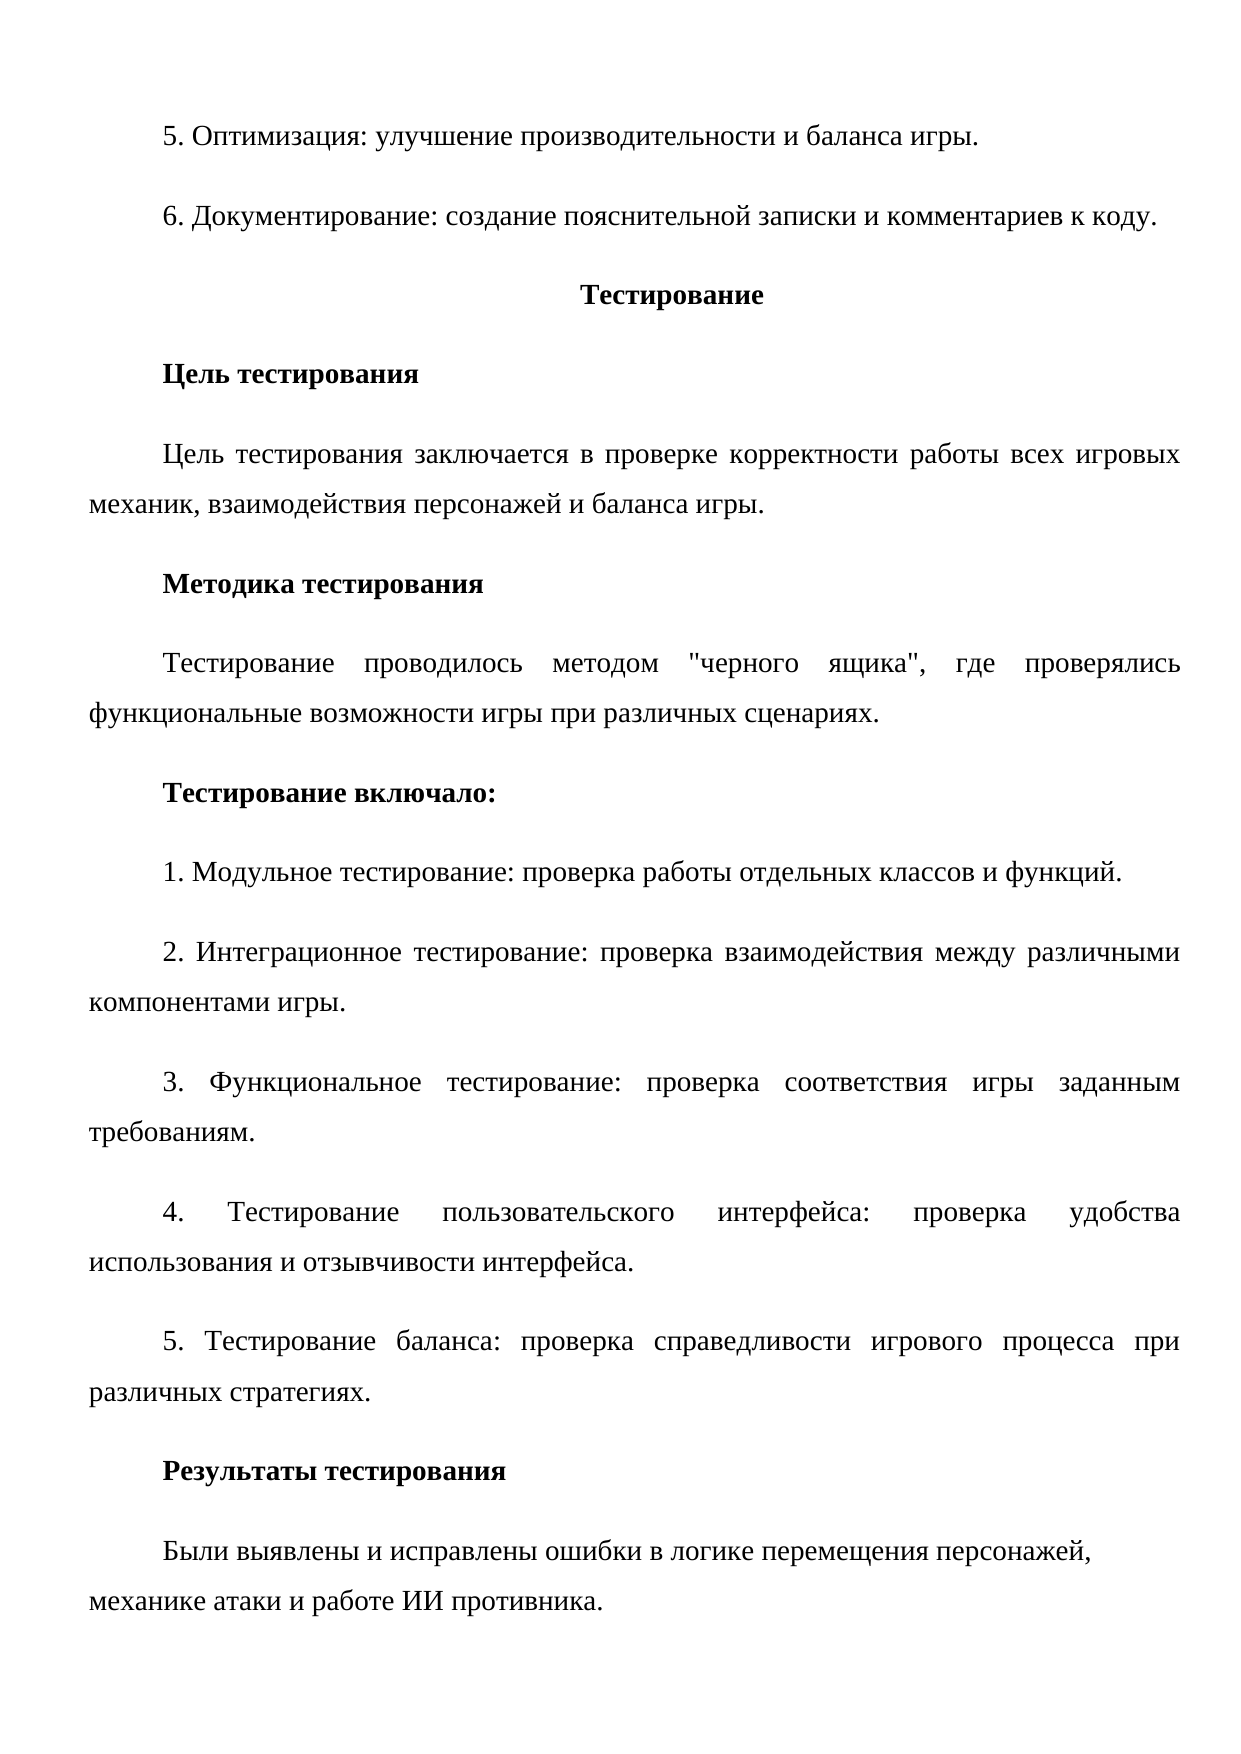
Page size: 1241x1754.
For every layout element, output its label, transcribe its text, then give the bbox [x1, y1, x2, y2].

text Тестирование проводилось методом "черного ящика", где проверялись функциональные возможности игры при различных сценариях. [89, 645, 1181, 729]
text Тестирование включало: [89, 775, 1181, 809]
text 3. Функциональное тестирование: проверка соответствия игры заданным требованиям. [89, 1064, 1181, 1148]
text 6. Документирование: создание пояснительной записки и комментариев к коду. [89, 198, 1181, 231]
text Тестирование [89, 277, 1181, 311]
text Результаты тестирования [89, 1453, 1181, 1487]
text Цель тестирования заключается в проверке корректности работы всех игровых механик, взаимодействия персонажей и баланса игры. [89, 436, 1181, 520]
text 4. Тестирование пользовательского интерфейса: проверка удобства использования и отзывчивости интерфейса. [89, 1194, 1181, 1277]
text 2. Интеграционное тестирование: проверка взаимодействия между различными компонентами игры. [89, 934, 1181, 1018]
text 1. Модульное тестирование: проверка работы отдельных классов и функций. [89, 854, 1181, 888]
text Были выявлены и исправлены ошибки в логике перемещения персонажей, механике атаки и работе ИИ противника. [89, 1533, 1181, 1617]
text 5. Тестирование баланса: проверка справедливости игрового процесса при различных стратегиях. [89, 1323, 1181, 1407]
text Цель тестирования [89, 357, 1181, 390]
text Методика тестирования [89, 566, 1181, 599]
text 5. Оптимизация: улучшение производительности и баланса игры. [89, 118, 1181, 152]
